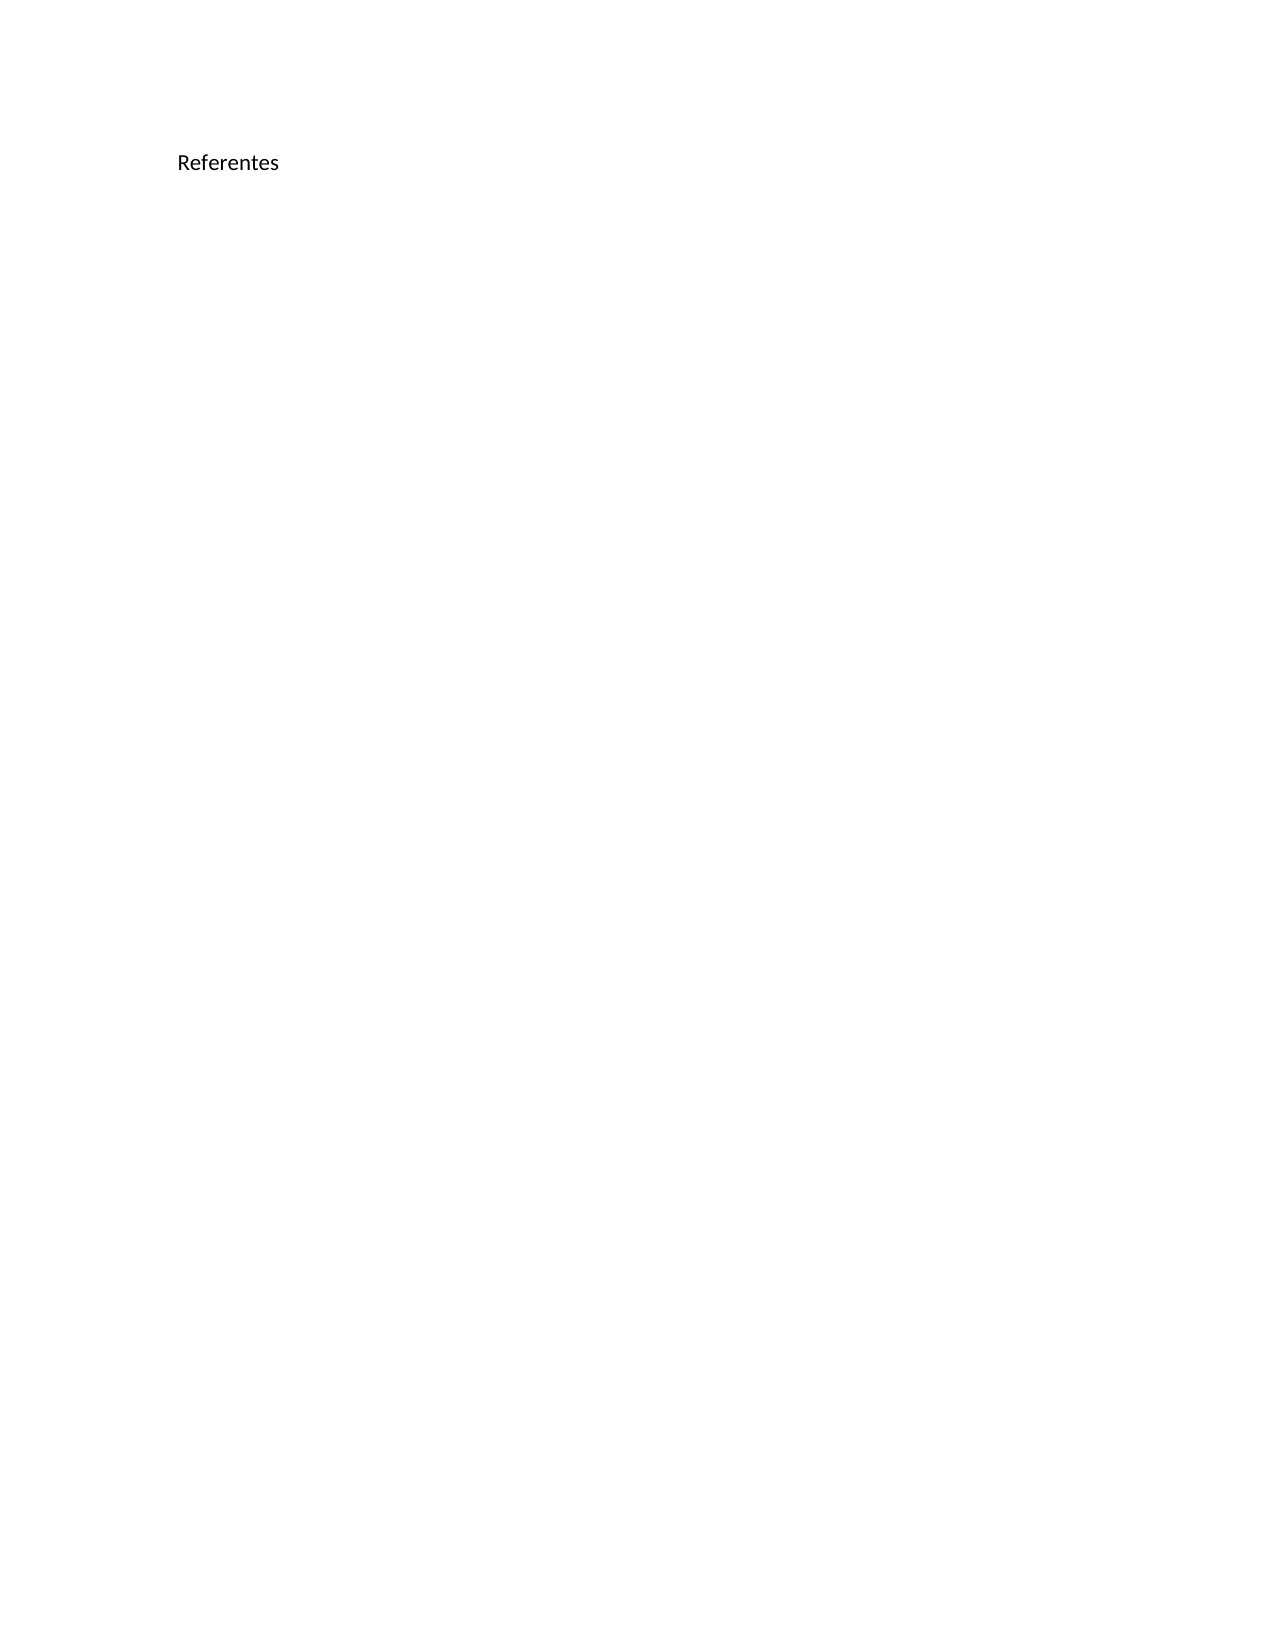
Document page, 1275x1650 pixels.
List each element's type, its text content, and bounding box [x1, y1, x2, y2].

text Referentes [177, 148, 1098, 176]
